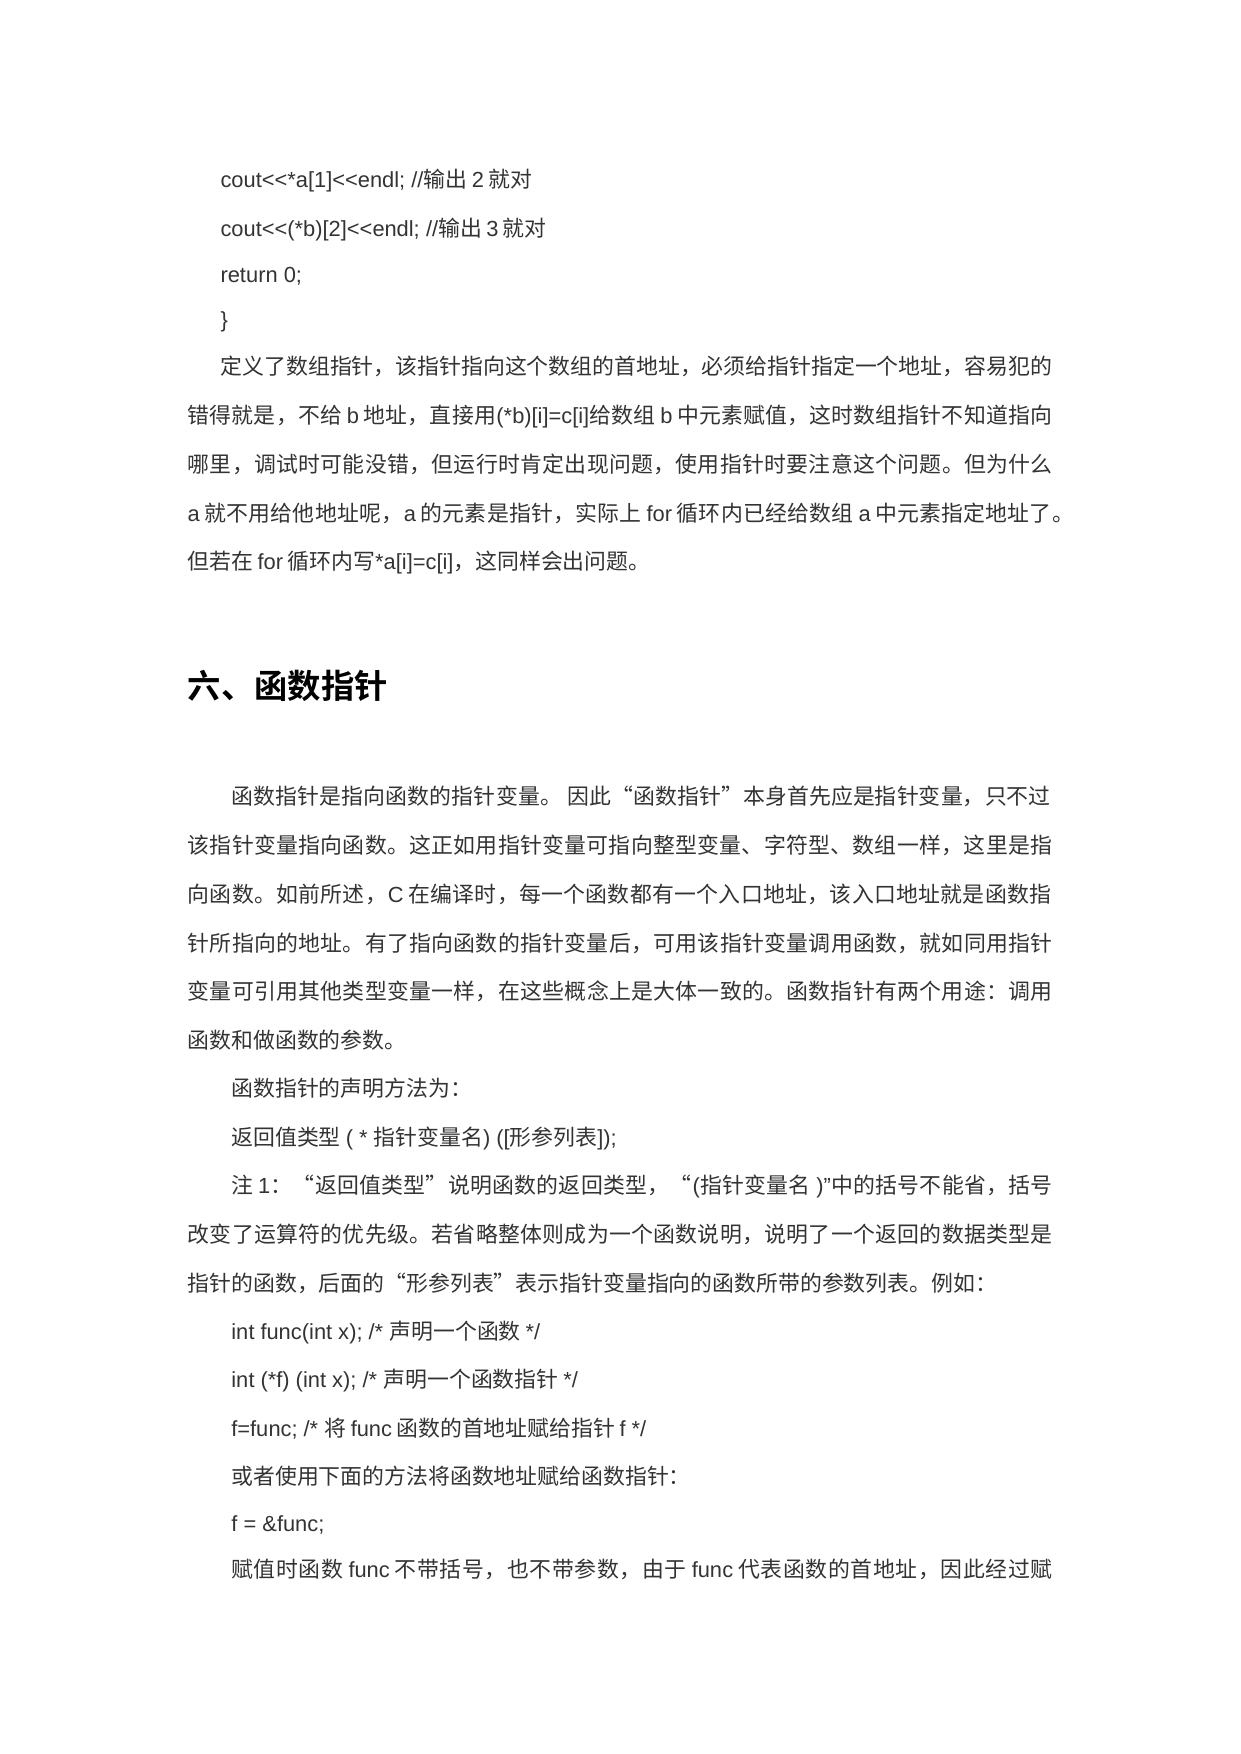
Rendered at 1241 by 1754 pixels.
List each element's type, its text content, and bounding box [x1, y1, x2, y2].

text cout<<(*b)[2]<<endl; //输出3就对 [187, 210, 1053, 243]
text 函数指针是指向函数的指针变量。 因此“函数指针”本身首先应是指针变量，只不过该指针变量指向函数。这正如用指针变量可指向整型变量、字符型、数组一样，这里是指向函数。如前所述，C在编译时，每一个函数都有一个入口地址，该入口地址就是函数指针所指向的地址。有了指向函数的指针变量后，可用该指针变量调用函数，就如同用指针变量可引用其他类型变量一样，在这些概念上是大体一致的。函数指针有两个用途：调用函数和做函数的参数。 [187, 779, 1053, 1055]
text 函数指针的声明方法为： [187, 1071, 1053, 1103]
subtitle 六、函数指针 [187, 652, 1053, 717]
text } [187, 304, 1053, 336]
text 定义了数组指针，该指针指向这个数组的首地址，必须给指针指定一个地址，容易犯的错得就是，不给b地址，直接用(*b)[i]=c[i]给数组b中元素赋值，这时数组指针不知道指向哪里，调试时可能没错，但运行时肯定出现问题，使用指针时要注意这个问题。但为什么a就不用给他地址呢，a的元素是指针，实际上for循环内已经给数组a中元素指定地址了。但若在for循环内写*a[i]=c[i]，这同样会出问题。 [187, 349, 1053, 576]
text f=func; /* 将func函数的首地址赋给指针f */ [187, 1410, 1053, 1443]
text 或者使用下面的方法将函数地址赋给函数指针： [187, 1458, 1053, 1491]
text int func(int x); /* 声明一个函数 */ [187, 1313, 1053, 1346]
text 注1：“返回值类型”说明函数的返回类型，“(指针变量名 )”中的括号不能省，括号改变了运算符的优先级。若省略整体则成为一个函数说明，说明了一个返回的数据类型是指针的函数，后面的“形参列表”表示指针变量指向的函数所带的参数列表。例如： [187, 1168, 1053, 1298]
text cout<<*a[1]<<endl; //输出2就对 [187, 162, 1053, 194]
text f = &func; [187, 1507, 1053, 1539]
text 返回值类型 ( * 指针变量名) ([形参列表]); [187, 1119, 1053, 1152]
text return 0; [187, 259, 1053, 291]
text int (*f) (int x); /* 声明一个函数指针 */ [187, 1362, 1053, 1394]
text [187, 1552, 1053, 1584]
